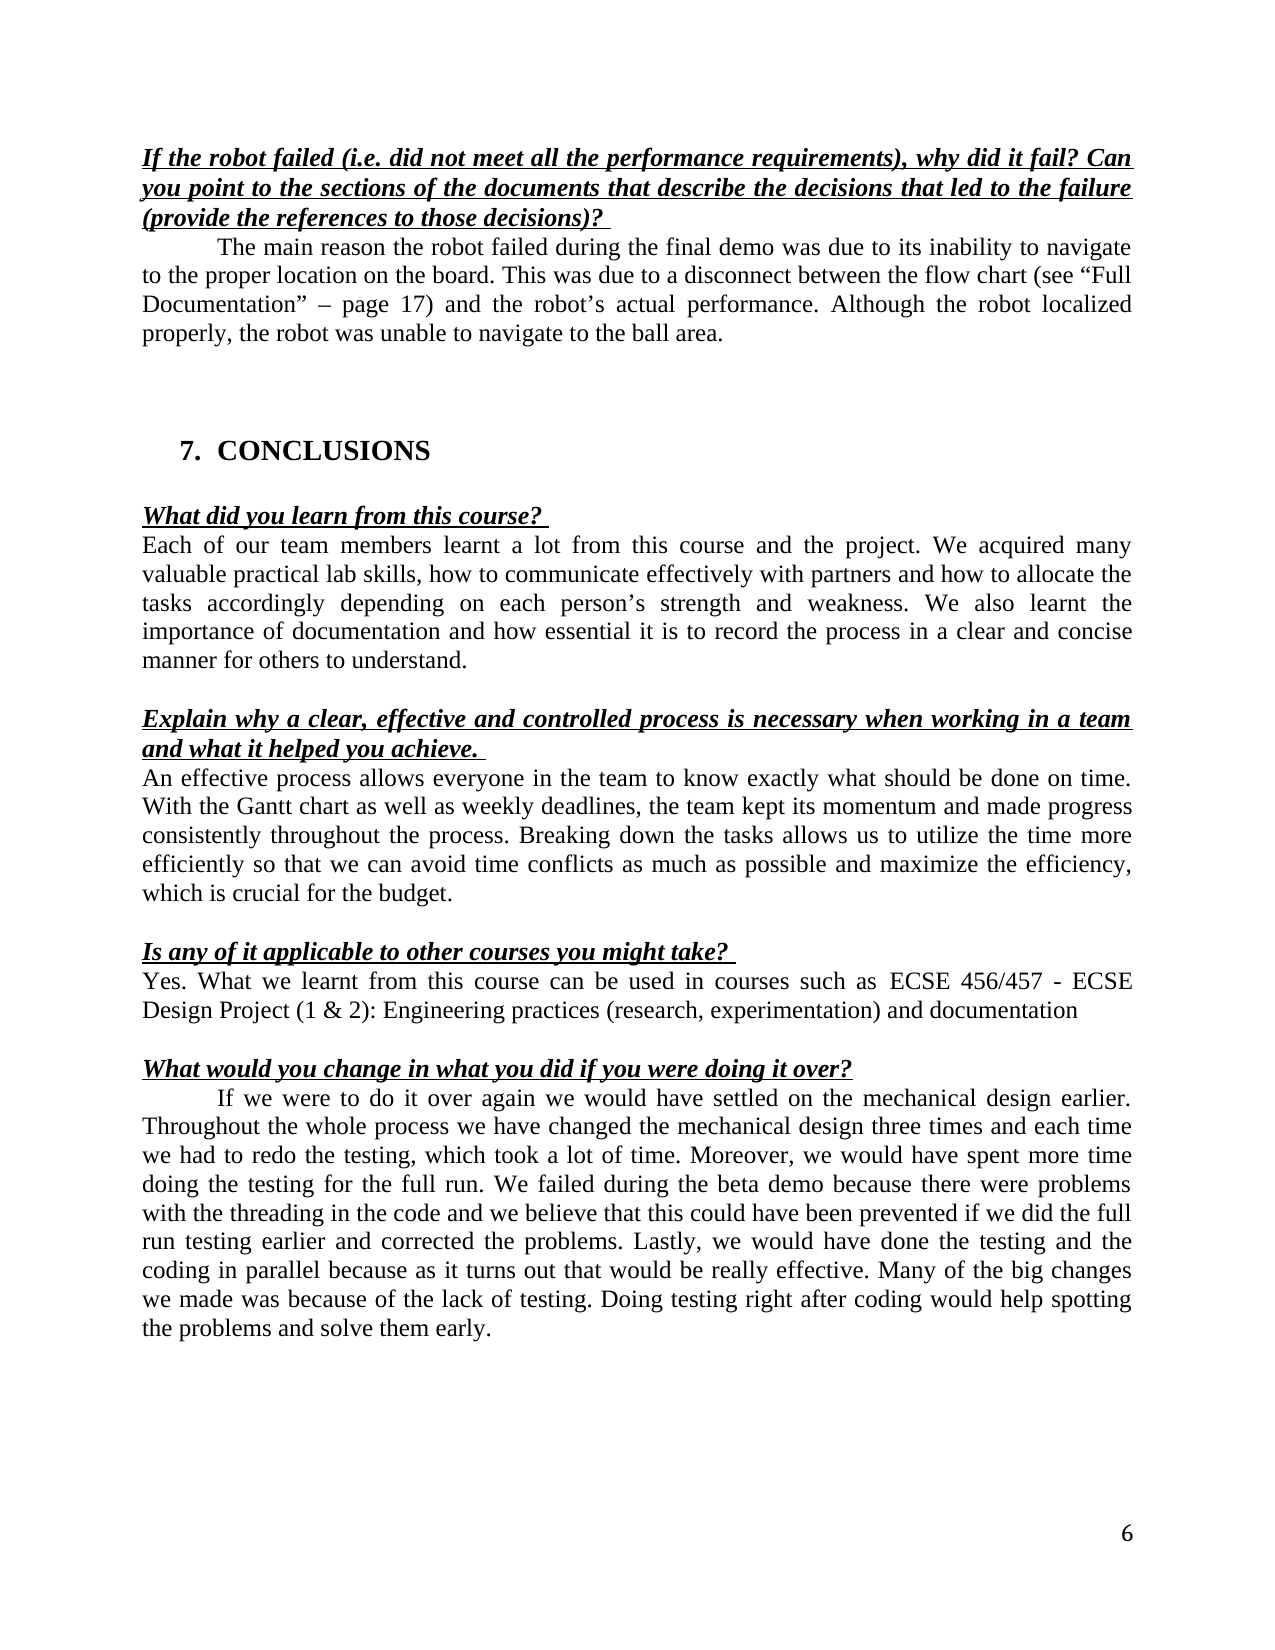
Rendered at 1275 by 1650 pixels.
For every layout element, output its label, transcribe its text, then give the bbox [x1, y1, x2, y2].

text Explain why a clear, effective and controlled process is necessary when working in a team and what it helped you achieve. [142, 730, 1133, 763]
text If we were to do it over again we would have settled on the mechanical design earlier. Throughout the whole process we have changed the mechanical design three times and each time we had to redo the testing, which took a lot of time. Moreover, we would have spent more time doing the testing for the full run. We failed during the beta demo because there were problems with the threading in the code and we believe that this could have been prevented if we did the full run testing earlier and corrected the problems. Lastly, we would have done the testing and the coding in parallel because as it turns out that would be really effective. Many of the big changes we made was because of the lack of testing. Doing testing right after coding would help spotting the problems and solve them early. [142, 1083, 1133, 1341]
text Explain why a clear, effective and controlled process is necessary when working in a team and what it helped you achieve. [142, 703, 1133, 729]
text Is any of it applicable to other courses you might take? [142, 936, 1133, 966]
text Each of our team members learnt a lot from this course and the project. We acquired many valuable practical lab skills, how to communicate effectively with partners and how to allocate the tasks accordingly depending on each person’s strength and weakness. We also learnt the importance of documentation and how essential it is to record the process in a clear and concise manner for others to understand. [142, 530, 1133, 674]
text If the robot failed (i.e. did not meet all the performance requirements), why did it fail? Can you point to the sections of the documents that describe the decisions that led to the failure (provide the references to those decisions)? [142, 199, 1133, 232]
text If the robot failed (i.e. did not meet all the performance requirements), why did it fail? Can you point to the sections of the documents that describe the decisions that led to the failure (provide the references to those decisions)? [142, 142, 1133, 168]
text An effective process allows everyone in the team to know exactly what should be done on time. With the Gantt chart as well as weekly deadlines, the team kept its momentum and made progress consistently throughout the process. Breaking down the tasks allows us to utilize the time more efficiently so that we can avoid time conflicts as much as possible and maximize the efficiency, which is crucial for the budget. [142, 763, 1133, 906]
list CONCLUSIONS [179, 433, 1133, 467]
text The main reason the robot failed during the final demo was due to its inability to navigate to the proper location on the board. This was due to a disconnect between the flow chart (see “Full Documentation” – page 17) and the robot’s actual performance. Although the robot localized properly, the robot was unable to navigate to the ball area. [142, 232, 1133, 347]
text If the robot failed (i.e. did not meet all the performance requirements), why did it fail? Can you point to the sections of the documents that describe the decisions that led to the failure (provide the references to those decisions)? [142, 169, 1133, 198]
text What would you change in what you did if you were doing it over? [142, 1053, 1133, 1083]
text Yes. What we learnt from this course can be used in courses such as ECSE 456/457 - ECSE Design Project (1 & 2): Engineering practices (research, experimentation) and documentation [142, 966, 1133, 1024]
text What did you learn from this course? [142, 500, 1133, 530]
